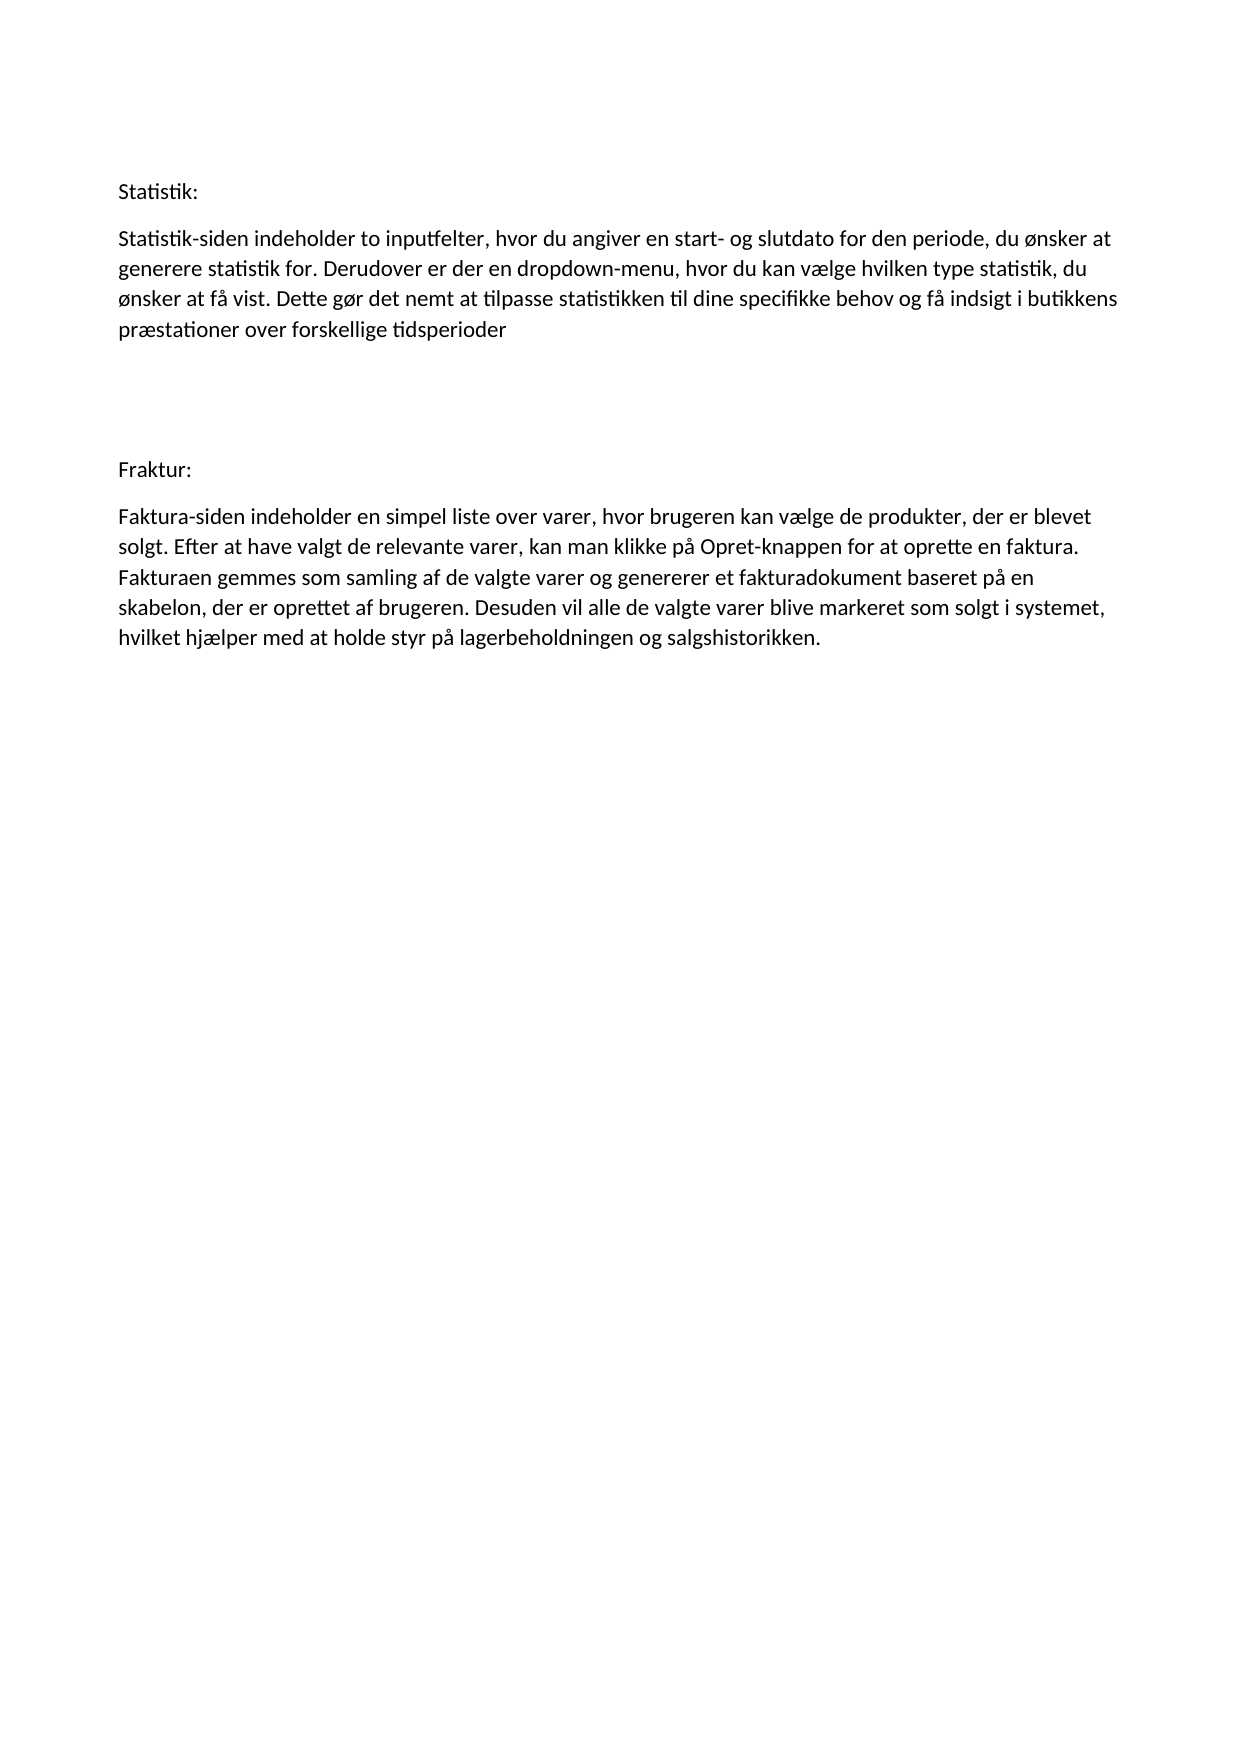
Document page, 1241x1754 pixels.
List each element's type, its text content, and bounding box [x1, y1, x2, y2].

text Statistik: [118, 177, 1122, 205]
text Faktura-siden indeholder en simpel liste over varer, hvor brugeren kan vælge de produkter, der er blevet solgt. Efter at have valgt de relevante varer, kan man klikke på Opret-knappen for at oprette en faktura. Fakturaen gemmes som samling af de valgte varer og genererer et fakturadokument baseret på en skabelon, der er oprettet af brugeren. Desuden vil alle de valgte varer blive markeret som solgt i systemet, hvilket hjælper med at holde styr på lagerbeholdningen og salgshistorikken. [118, 502, 1122, 651]
text Statistik-siden indeholder to inputfelter, hvor du angiver en start- og slutdato for den periode, du ønsker at generere statistik for. Derudover er der en dropdown-menu, hvor du kan vælge hvilken type statistik, du ønsker at få vist. Dette gør det nemt at tilpasse statistikken til dine specifikke behov og få indsigt i butikkens præstationer over forskellige tidsperioder [118, 224, 1122, 343]
text Fraktur: [118, 455, 1122, 483]
